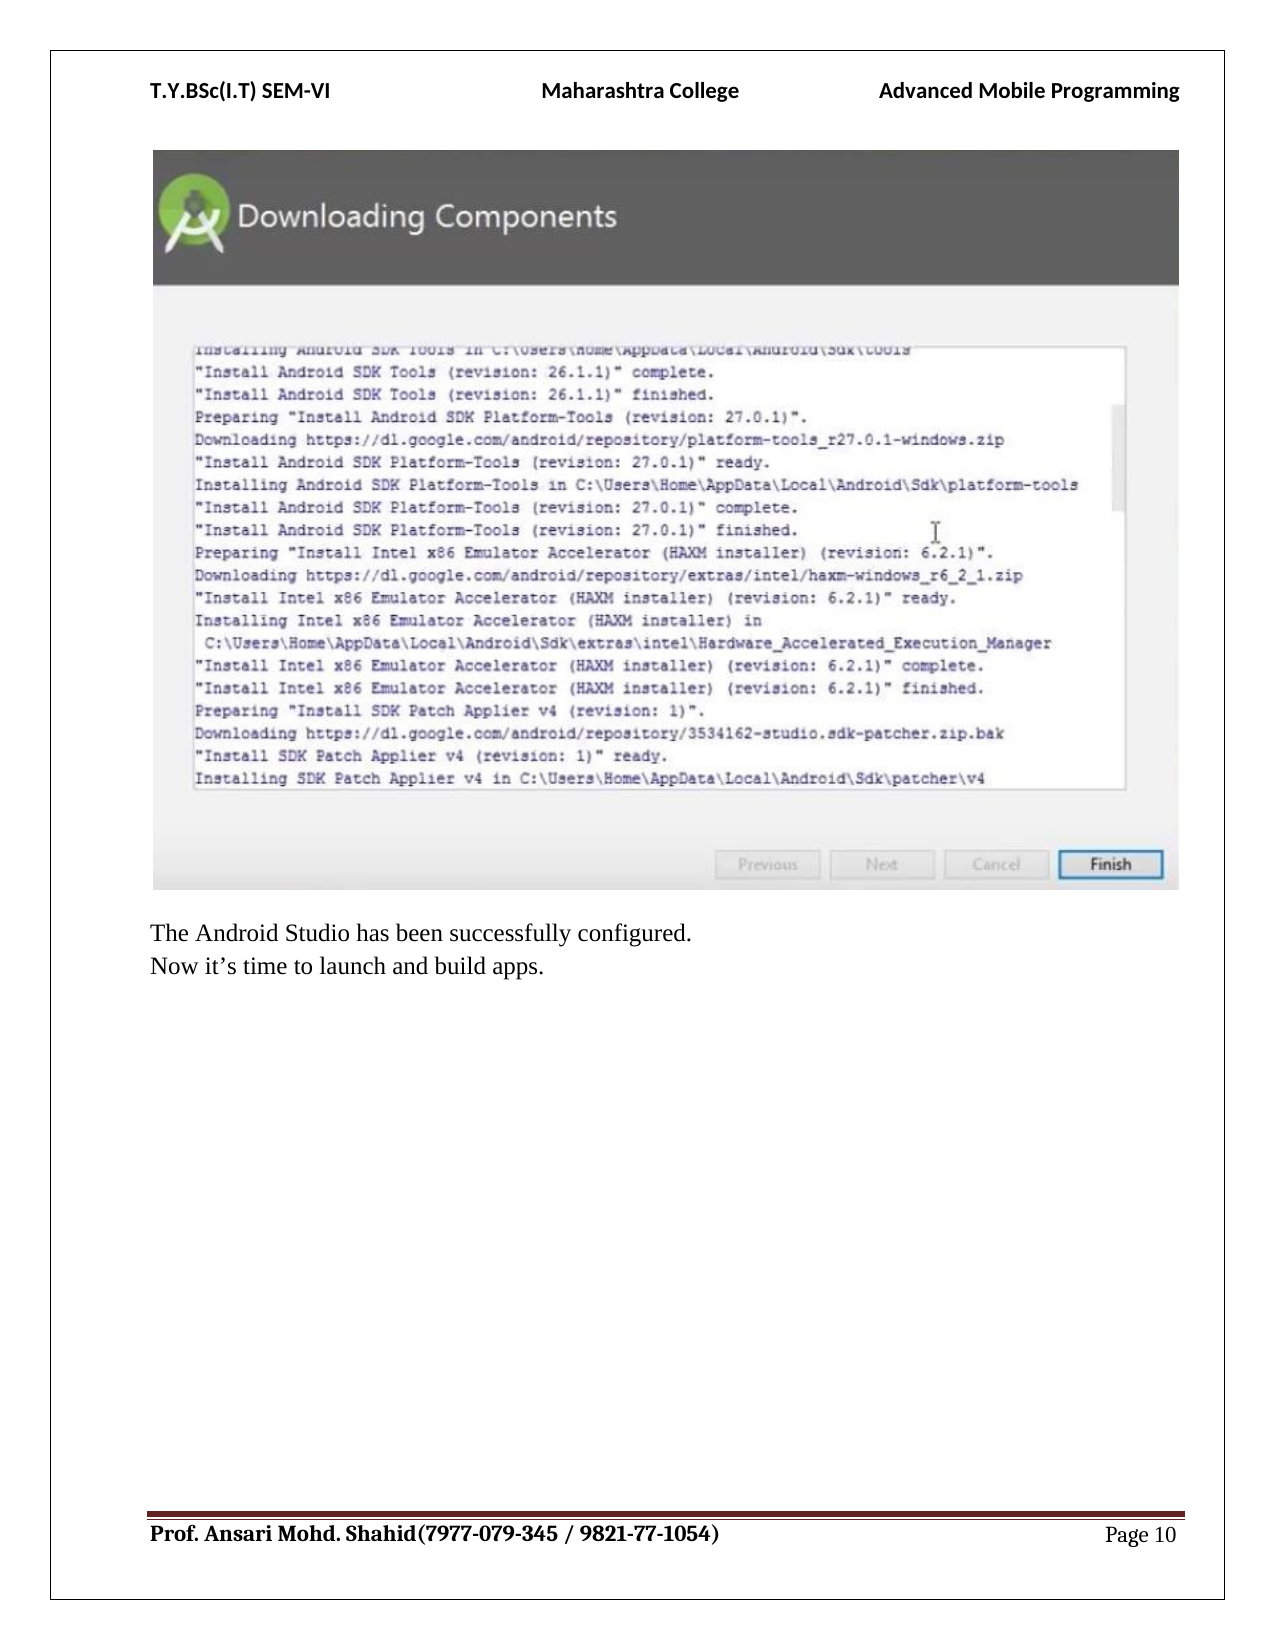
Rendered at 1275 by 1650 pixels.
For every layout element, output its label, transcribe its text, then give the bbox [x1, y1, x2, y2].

picture [153, 150, 1179, 890]
text The Android Studio has been successfully configured. Now it’s time to launch and build apps. [150, 918, 739, 980]
